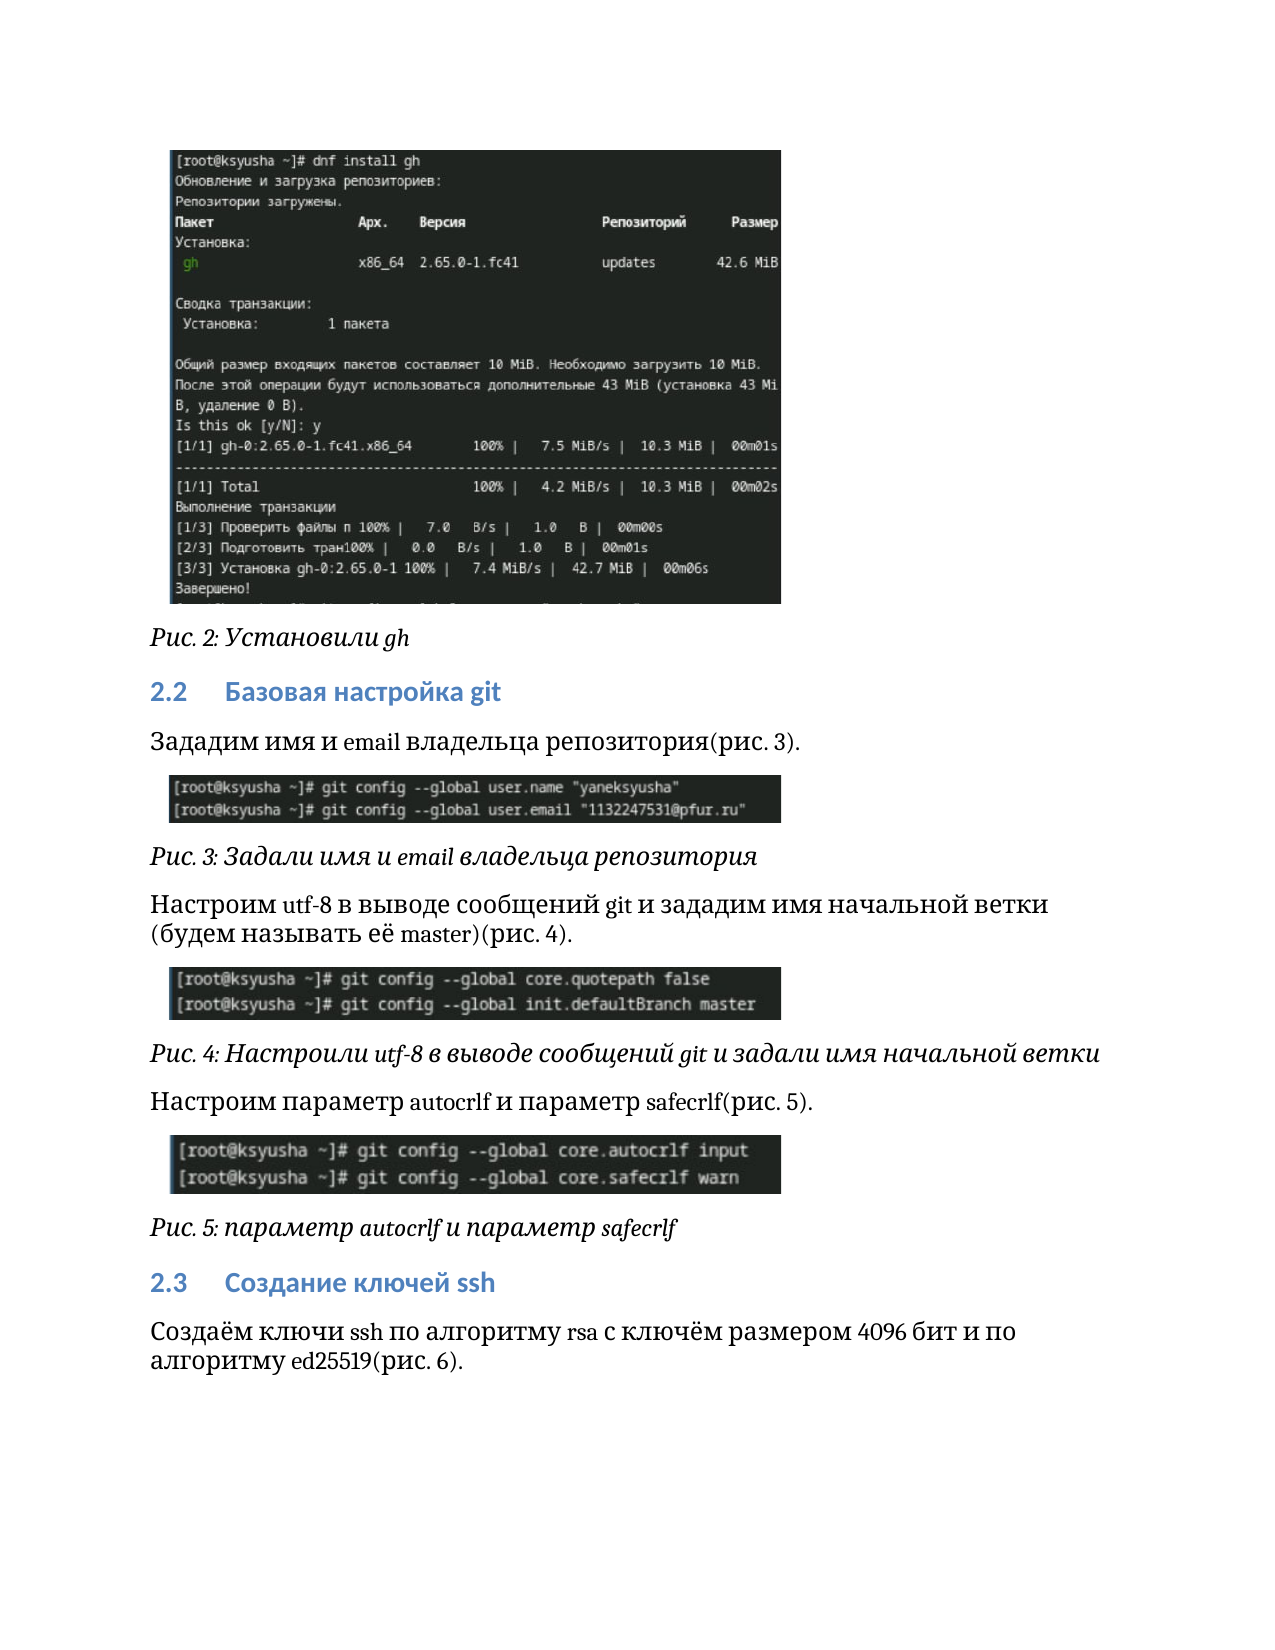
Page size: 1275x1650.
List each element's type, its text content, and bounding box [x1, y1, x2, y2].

picture [168, 967, 782, 1020]
subtitle 2.2 Базовая настройка git [150, 673, 1125, 709]
text Рис. 4: Настроили utf-8 в выводе сообщений git и задали имя начальной ветки [150, 1040, 1125, 1069]
picture [168, 150, 782, 604]
text Создаём ключи ssh по алгоритму rsa с ключём размером 4096 бит и по алгоритму ed25519(рис. 6). [150, 1318, 1125, 1376]
picture [168, 1135, 782, 1194]
text Рис. 3: Задали имя и email владельца репозитория [150, 843, 1125, 872]
text Настроим параметр autocrlf и параметр safecrlf(рис. 5). [150, 1088, 1125, 1116]
text Рис. 2: Установили gh [150, 624, 1125, 653]
text Настроим utf-8 в выводе сообщений git и зададим имя начальной ветки (будем называть её master)(рис. 4). [150, 891, 1125, 948]
text Рис. 5: параметр autocrlf и параметр safecrlf [150, 1214, 1125, 1243]
text Зададим имя и email владельца репозитория(рис. 3). [150, 728, 1125, 757]
subtitle 2.3 Создание ключей ssh [150, 1264, 1125, 1299]
picture [168, 775, 782, 823]
